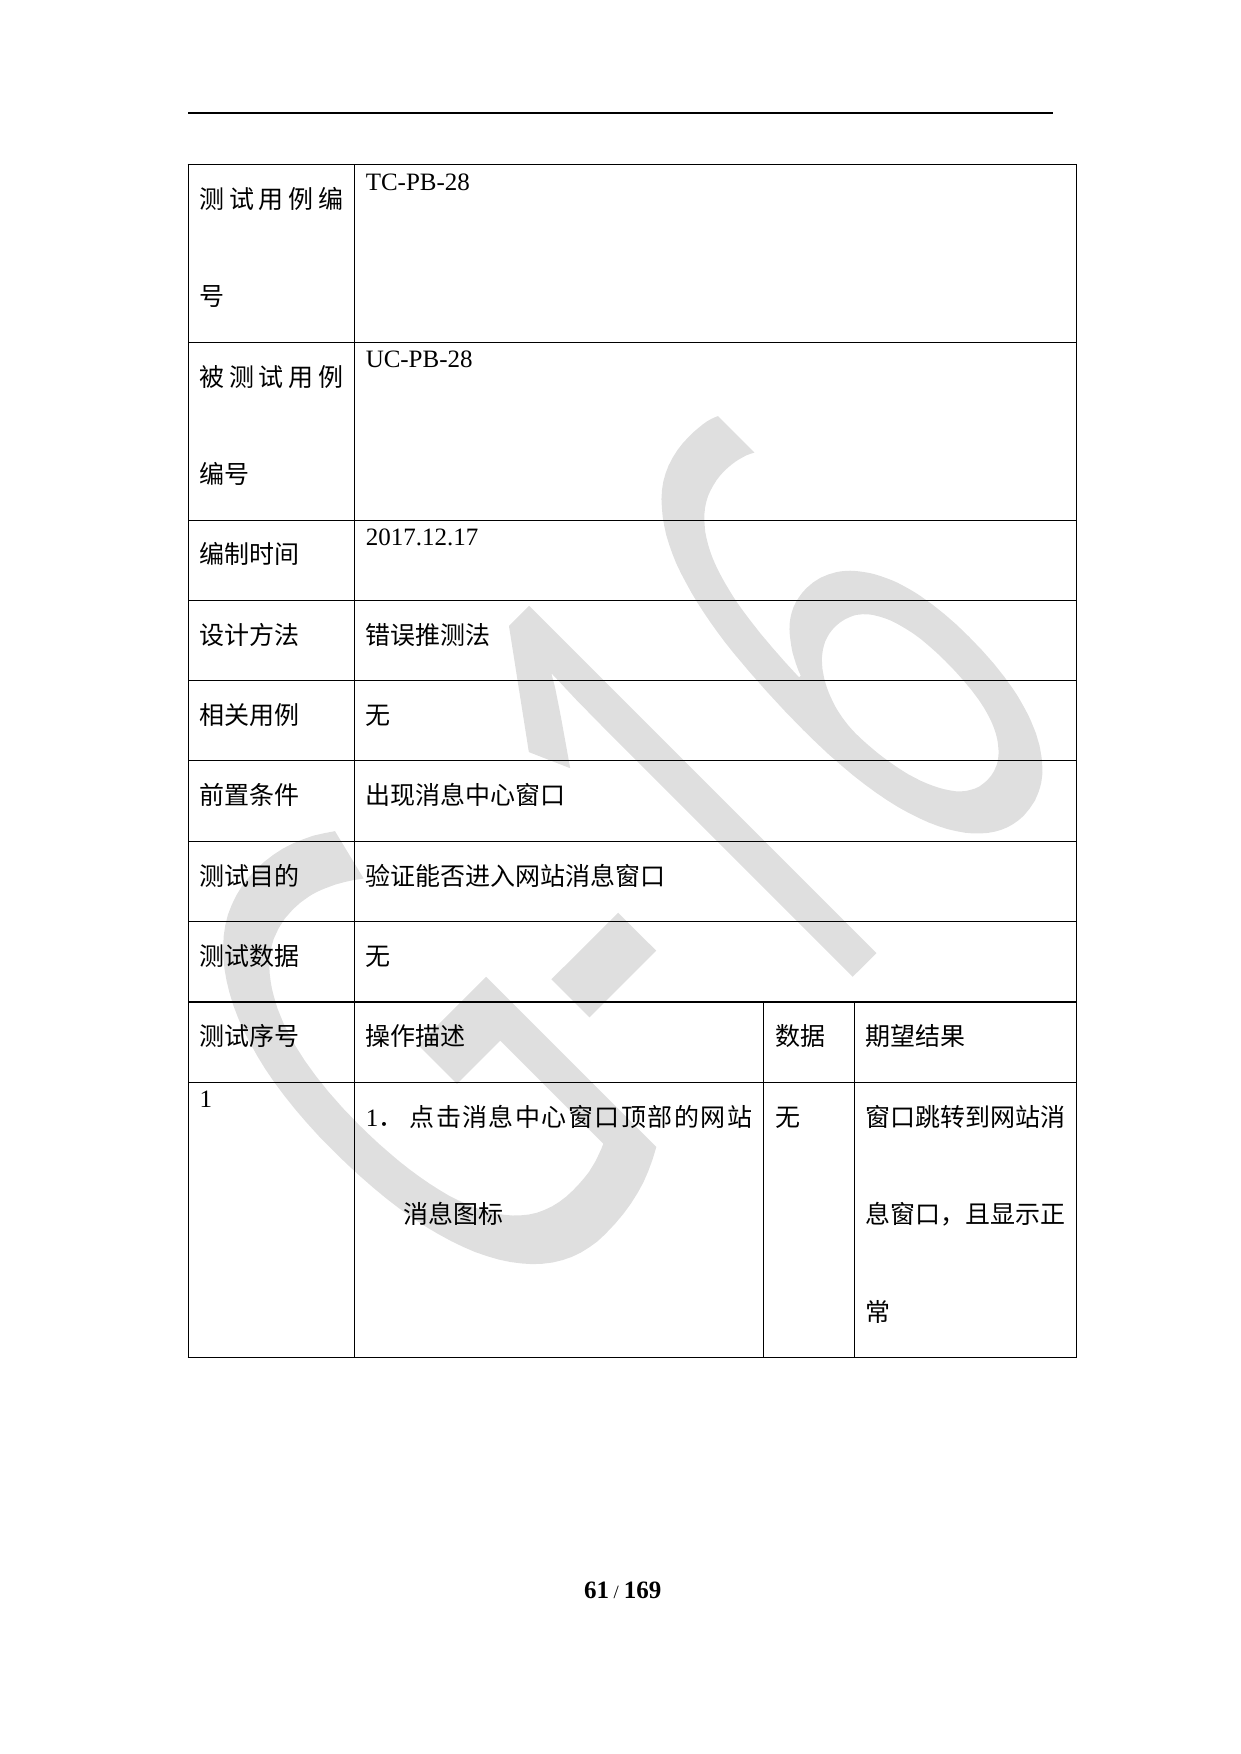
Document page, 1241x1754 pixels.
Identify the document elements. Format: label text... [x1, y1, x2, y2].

table_cell 数据 [764, 1003, 854, 1082]
table_cell 窗口跳转到网站消息窗口，且显示正常 [855, 1083, 1076, 1357]
table_cell 测试用例编号 [189, 165, 354, 342]
table_cell 操作描述 [355, 1003, 763, 1082]
table_cell UC-PB-28 [355, 343, 1076, 519]
table_cell 出现消息中心窗口 [355, 761, 1076, 841]
table_cell TC-PB-28 [355, 165, 1076, 342]
table_cell 1 [189, 1083, 354, 1357]
table_cell 被测试用例编号 [189, 343, 354, 519]
table_cell 无 [355, 681, 1076, 760]
table_cell 前置条件 [189, 761, 354, 841]
table_cell 测试序号 [189, 1003, 354, 1082]
table_cell 错误推测法 [355, 601, 1076, 680]
table_cell 相关用例 [189, 681, 354, 760]
table_cell 期望结果 [855, 1003, 1076, 1082]
table_cell 2017.12.17 [355, 521, 1076, 600]
table_cell 无 [355, 922, 1076, 1001]
table_cell 设计方法 [189, 601, 354, 680]
table_cell 点击消息中心窗口顶部的网站消息图标 [355, 1083, 763, 1357]
table_cell 编制时间 [189, 521, 354, 600]
table_cell 测试目的 [189, 842, 354, 921]
table_cell 无 [764, 1083, 854, 1357]
table_cell 验证能否进入网站消息窗口 [355, 842, 1076, 921]
table_cell 测试数据 [189, 922, 354, 1001]
